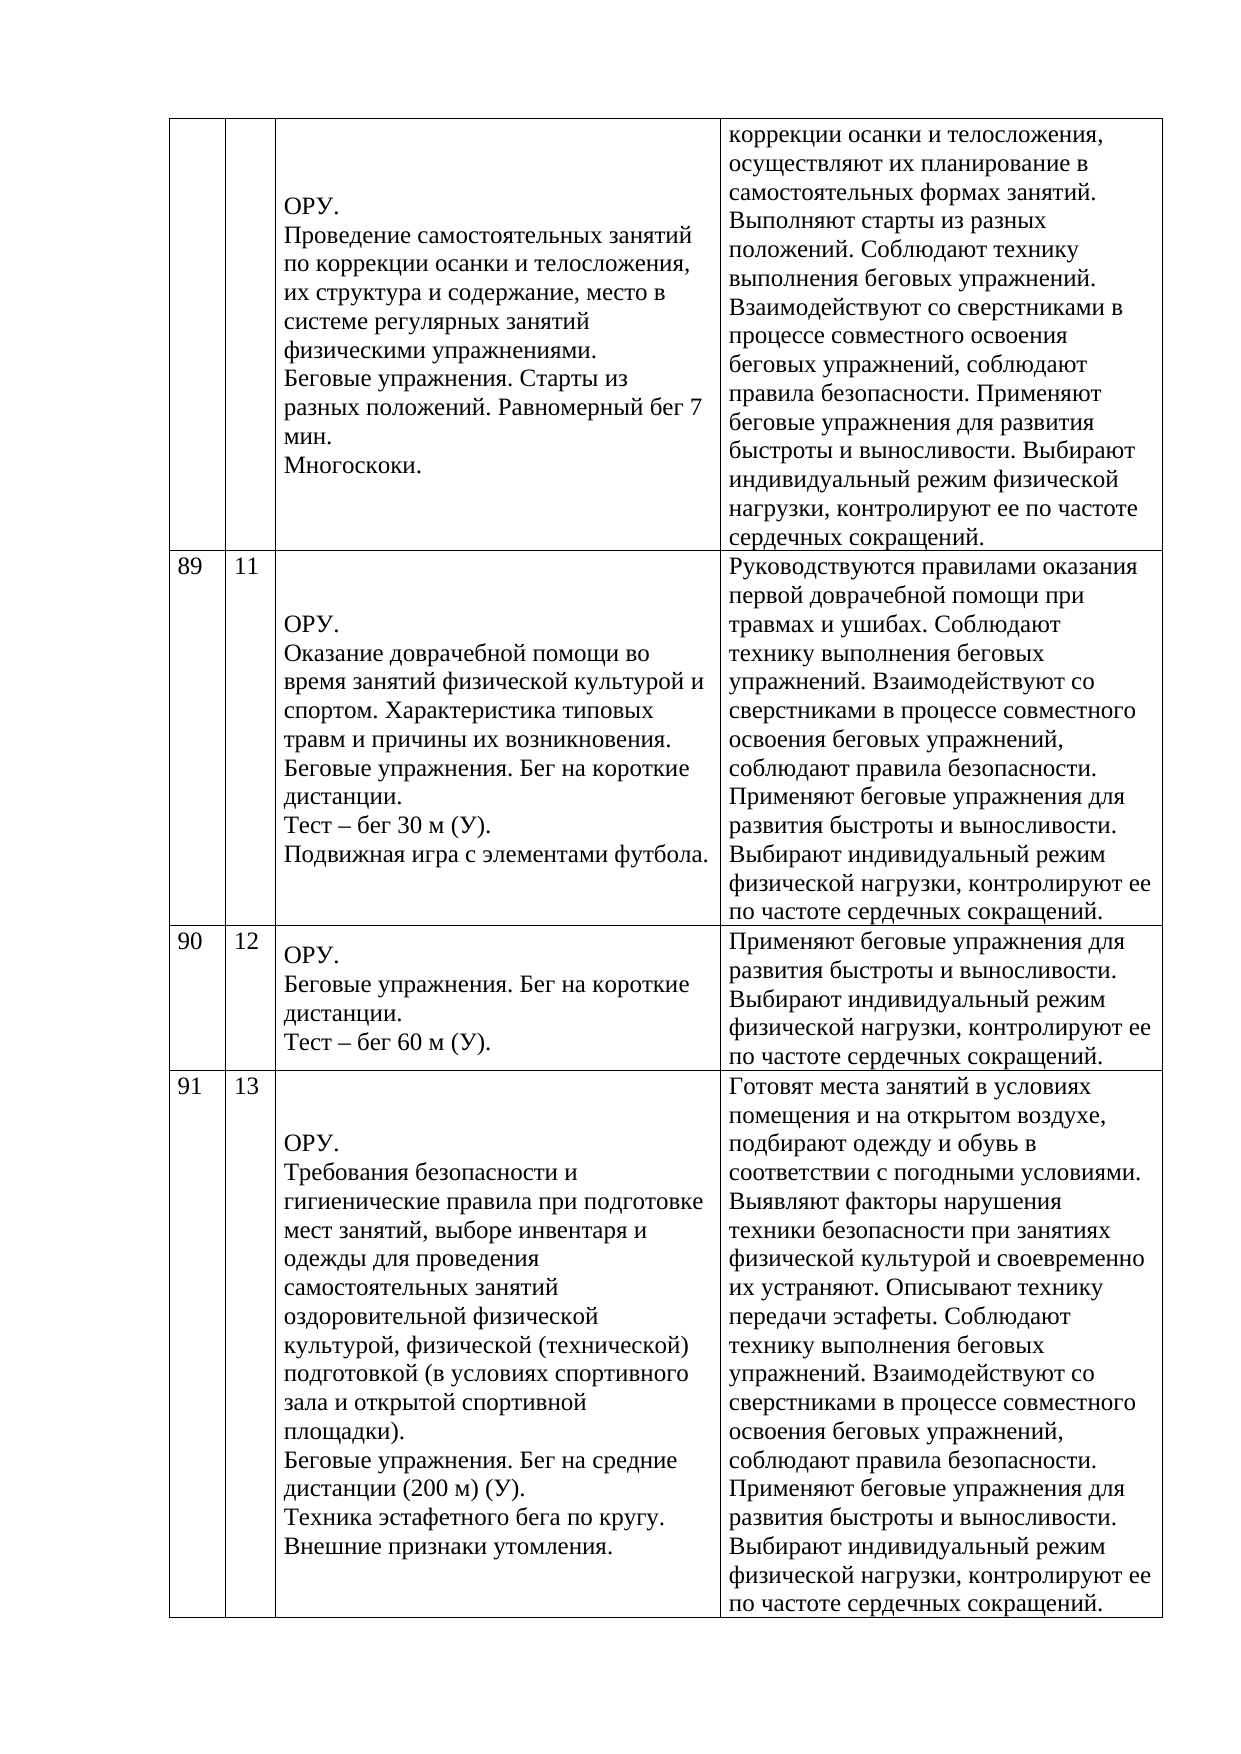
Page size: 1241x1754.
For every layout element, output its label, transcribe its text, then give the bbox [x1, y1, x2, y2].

table_cell 12 [226, 926, 275, 1070]
table_cell 13 [226, 1071, 275, 1617]
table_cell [721, 119, 1162, 550]
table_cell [276, 119, 720, 550]
table_cell 89 [170, 551, 225, 925]
table_cell 11 [226, 551, 275, 925]
table_cell 90 [170, 926, 225, 1070]
table_cell ОРУ. Беговые упражнения. Бег на короткие дистанции. Тест – бег 60 м (У). [276, 926, 720, 1070]
table_cell ОРУ. Требования безопасности и гигиенические правила при подготовке мест занятий, выборе инвентаря и одежды для проведения самостоятельных занятий оздоровительной физической культурой, физической (технической) подготовкой (в условиях спортивного зала и открытой спортивной площадки). Беговые упражнения. Бег на средние дистанции (200 м) (У). Техника эстафетного бега по кругу. Внешние признаки утомления. [276, 1071, 720, 1617]
table_cell 10 [226, 119, 275, 550]
table_cell 88 [170, 119, 225, 550]
table_cell ОРУ. Оказание доврачебной помощи во время занятий физической культурой и спортом. Характеристика типовых травм и причины их возникновения. Беговые упражнения. Бег на короткие дистанции. Тест – бег 30 м (У). Подвижная игра с элементами футбола. [276, 551, 720, 925]
table_cell Применяют беговые упражнения для развития быстроты и выносливости. Выбирают индивидуальный режим физической нагрузки, контролируют ее по частоте сердечных сокращений. [721, 926, 1162, 1070]
table_cell Руководствуются правилами оказания первой доврачебной помощи при травмах и ушибах. Соблюдают технику выполнения беговых упражнений. Взаимодействуют со сверстниками в процессе совместного освоения беговых упражнений, соблюдают правила безопасности. Применяют беговые упражнения для развития быстроты и выносливости. Выбирают индивидуальный режим физической нагрузки, контролируют ее по частоте сердечных сокращений. [721, 551, 1162, 925]
table_cell Готовят места занятий в условиях помещения и на открытом воздухе, подбирают одежду и обувь в соответствии с погодными условиями. Выявляют факторы нарушения техники безопасности при занятиях физической культурой и своевременно их устраняют. Описывают технику передачи эстафеты. Соблюдают технику выполнения беговых упражнений. Взаимодействуют со сверстниками в процессе совместного освоения беговых упражнений, соблюдают правила безопасности. Применяют беговые упражнения для развития быстроты и выносливости. Выбирают индивидуальный режим физической нагрузки, контролируют ее по частоте сердечных сокращений. [721, 1071, 1162, 1617]
table_cell 91 [170, 1071, 225, 1617]
